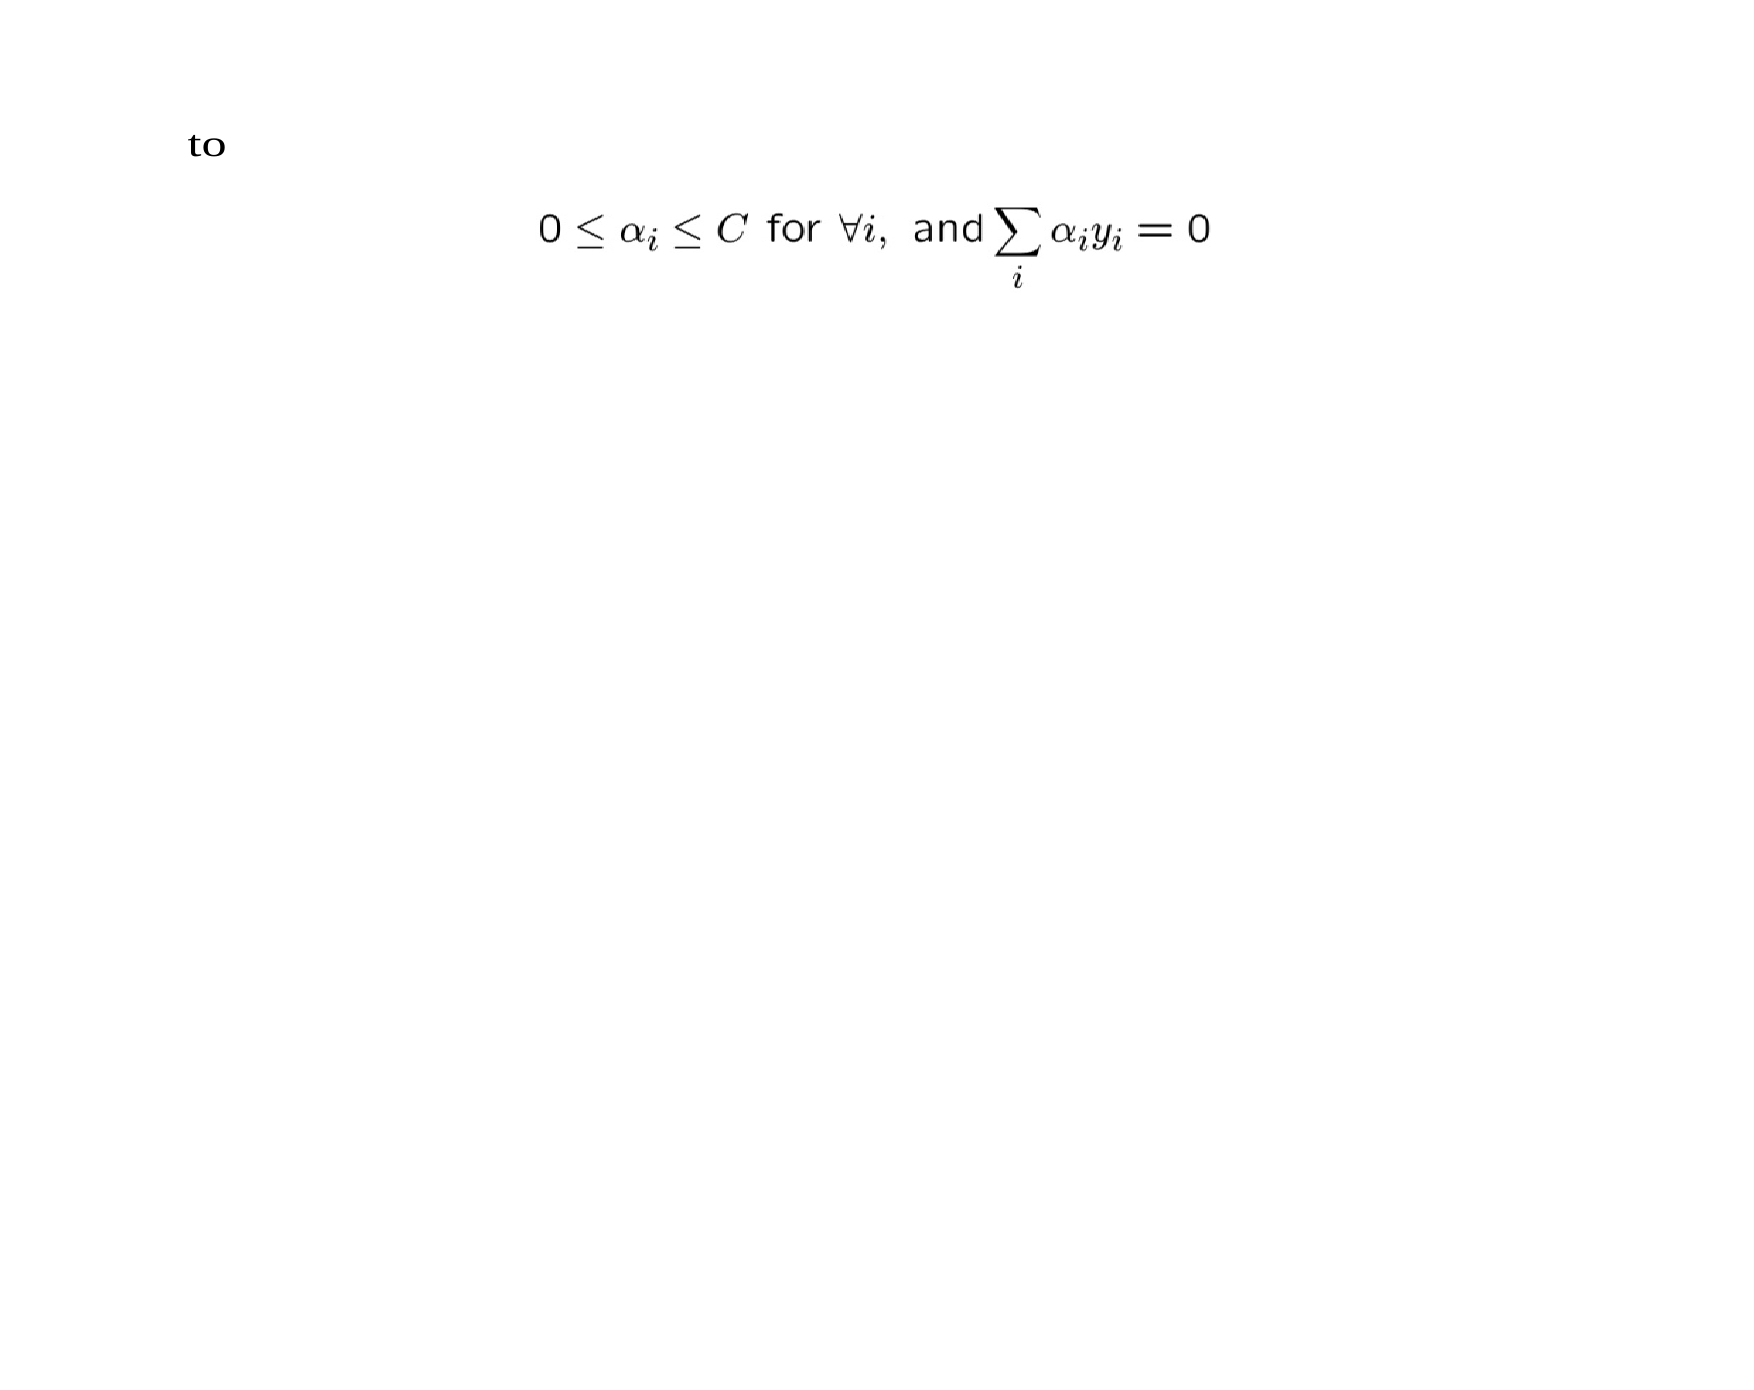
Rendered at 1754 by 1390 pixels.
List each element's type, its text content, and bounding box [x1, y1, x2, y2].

text subject to [187, 119, 364, 163]
picture [535, 179, 1211, 311]
